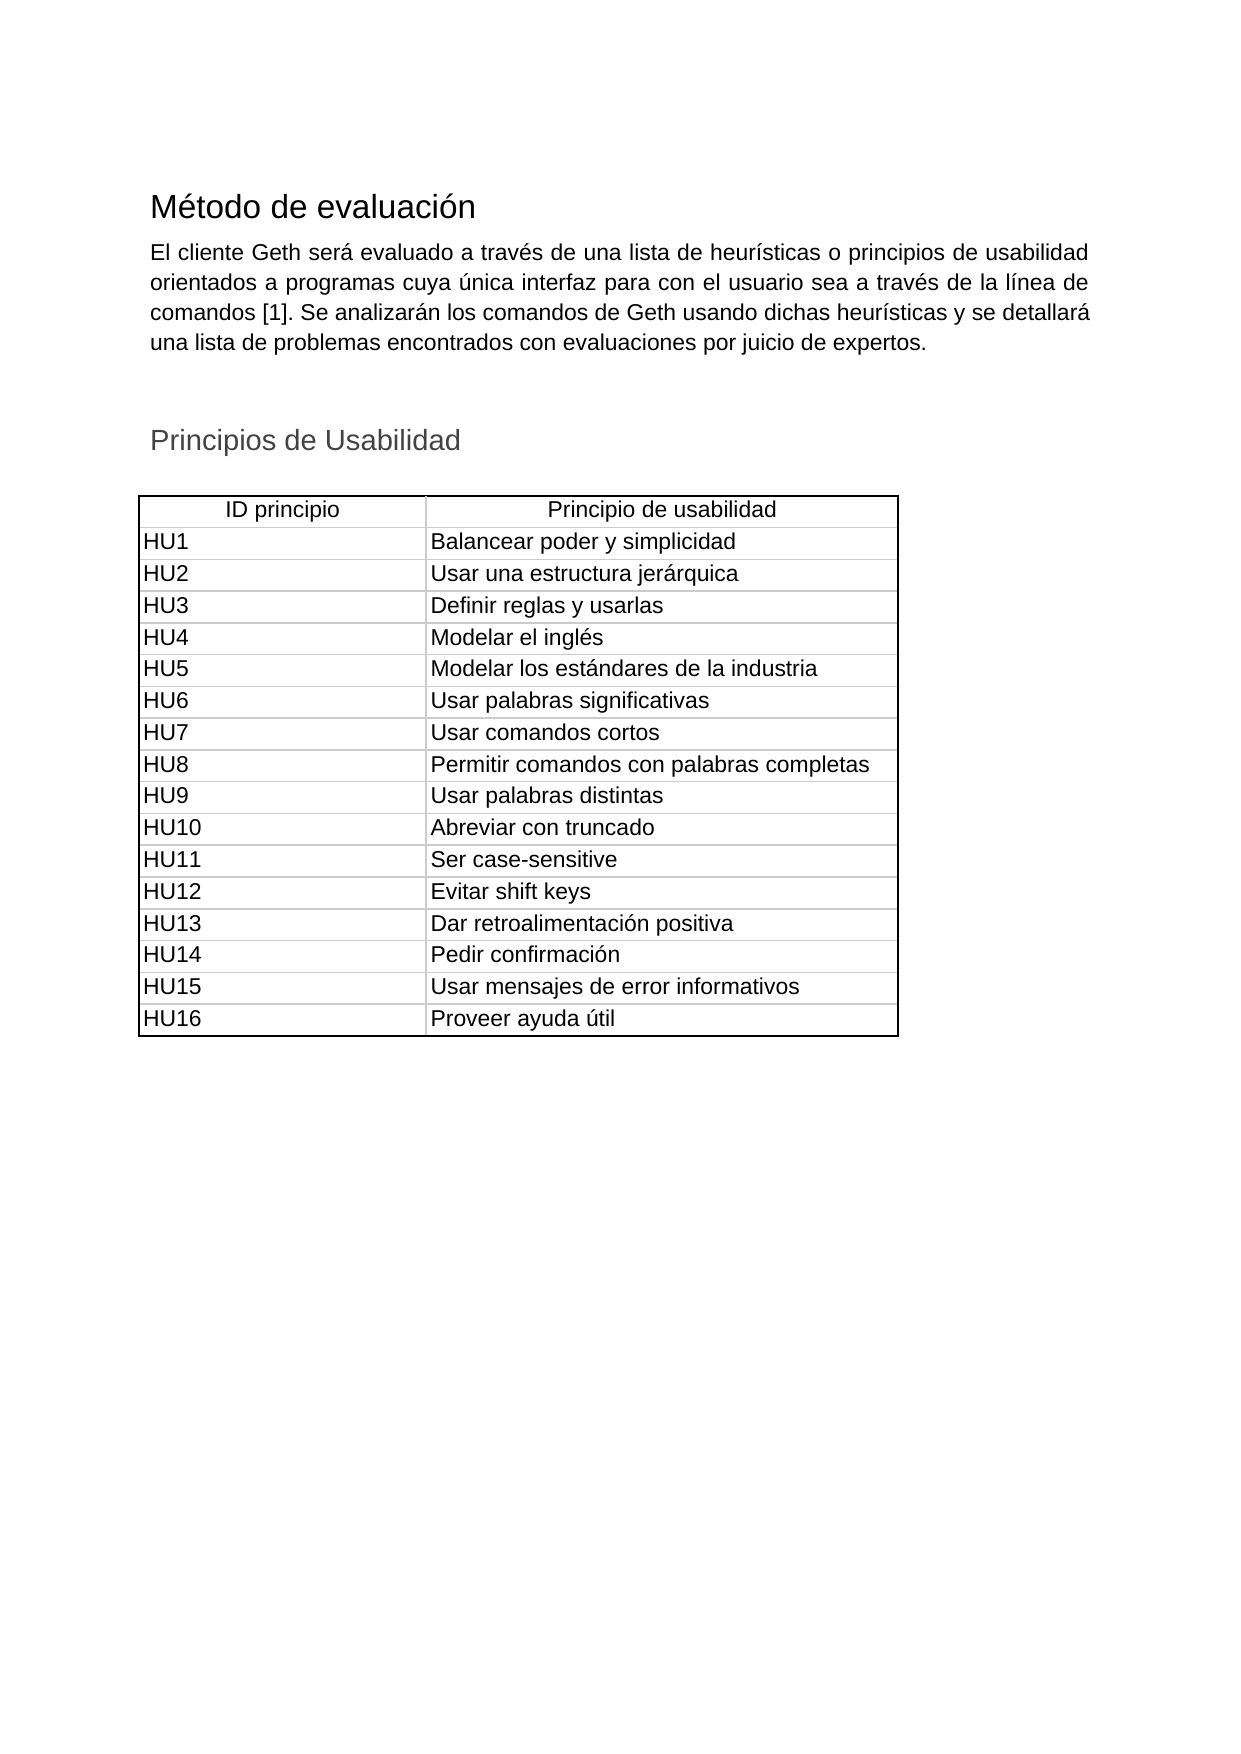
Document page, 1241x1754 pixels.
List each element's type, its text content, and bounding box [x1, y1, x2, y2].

subtitle Principios de Usabilidad [150, 423, 1090, 456]
table_cell HU11 [140, 846, 425, 876]
table_cell HU14 [140, 941, 425, 971]
table_cell HU10 [140, 814, 425, 844]
table_cell Usar mensajes de error informativos [427, 973, 897, 1003]
table_cell HU3 [140, 592, 425, 622]
table_cell Modelar el inglés [427, 624, 897, 654]
table_cell HU6 [140, 687, 425, 717]
table_header Principio de usabilidad [427, 497, 897, 527]
subtitle Método de evaluación [150, 187, 1090, 226]
table_cell HU5 [140, 655, 425, 686]
table_cell HU12 [140, 878, 425, 908]
table_cell HU2 [140, 560, 425, 590]
table_cell Evitar shift keys [427, 878, 897, 908]
table_cell Usar una estructura jerárquica [427, 560, 897, 590]
table_cell HU9 [140, 782, 425, 813]
table_cell Proveer ayuda útil [427, 1005, 897, 1035]
table_cell HU8 [140, 751, 425, 781]
table_cell HU1 [140, 528, 425, 558]
table_cell HU7 [140, 719, 425, 749]
table_cell Usar palabras significativas [427, 687, 897, 717]
table_cell Modelar los estándares de la industria [427, 655, 897, 686]
table_cell Balancear poder y simplicidad [427, 528, 897, 558]
table_cell HU15 [140, 973, 425, 1003]
table_cell Usar palabras distintas [427, 782, 897, 813]
table_cell HU4 [140, 624, 425, 654]
table_cell Permitir comandos con palabras completas [427, 751, 897, 781]
table_cell HU16 [140, 1005, 425, 1035]
table_cell Usar comandos cortos [427, 719, 897, 749]
table_cell HU13 [140, 910, 425, 940]
table_cell Ser case-sensitive [427, 846, 897, 876]
table_cell Abreviar con truncado [427, 814, 897, 844]
text El cliente Geth será evaluado a través de una lista de heurísticas o principios de usabilidad orientados a programas cuya única interfaz para con el usuario sea a través de la línea de comandos [1]. Se analizarán los comandos de Geth usando dichas heurísticas y se detallará una lista de problemas encontrados con evaluaciones por juicio de expertos. [150, 238, 1090, 355]
table_cell Dar retroalimentación positiva [427, 910, 897, 940]
table_cell Pedir confirmación [427, 941, 897, 971]
table_header ID principio [140, 497, 425, 527]
table_cell Definir reglas y usarlas [427, 592, 897, 622]
